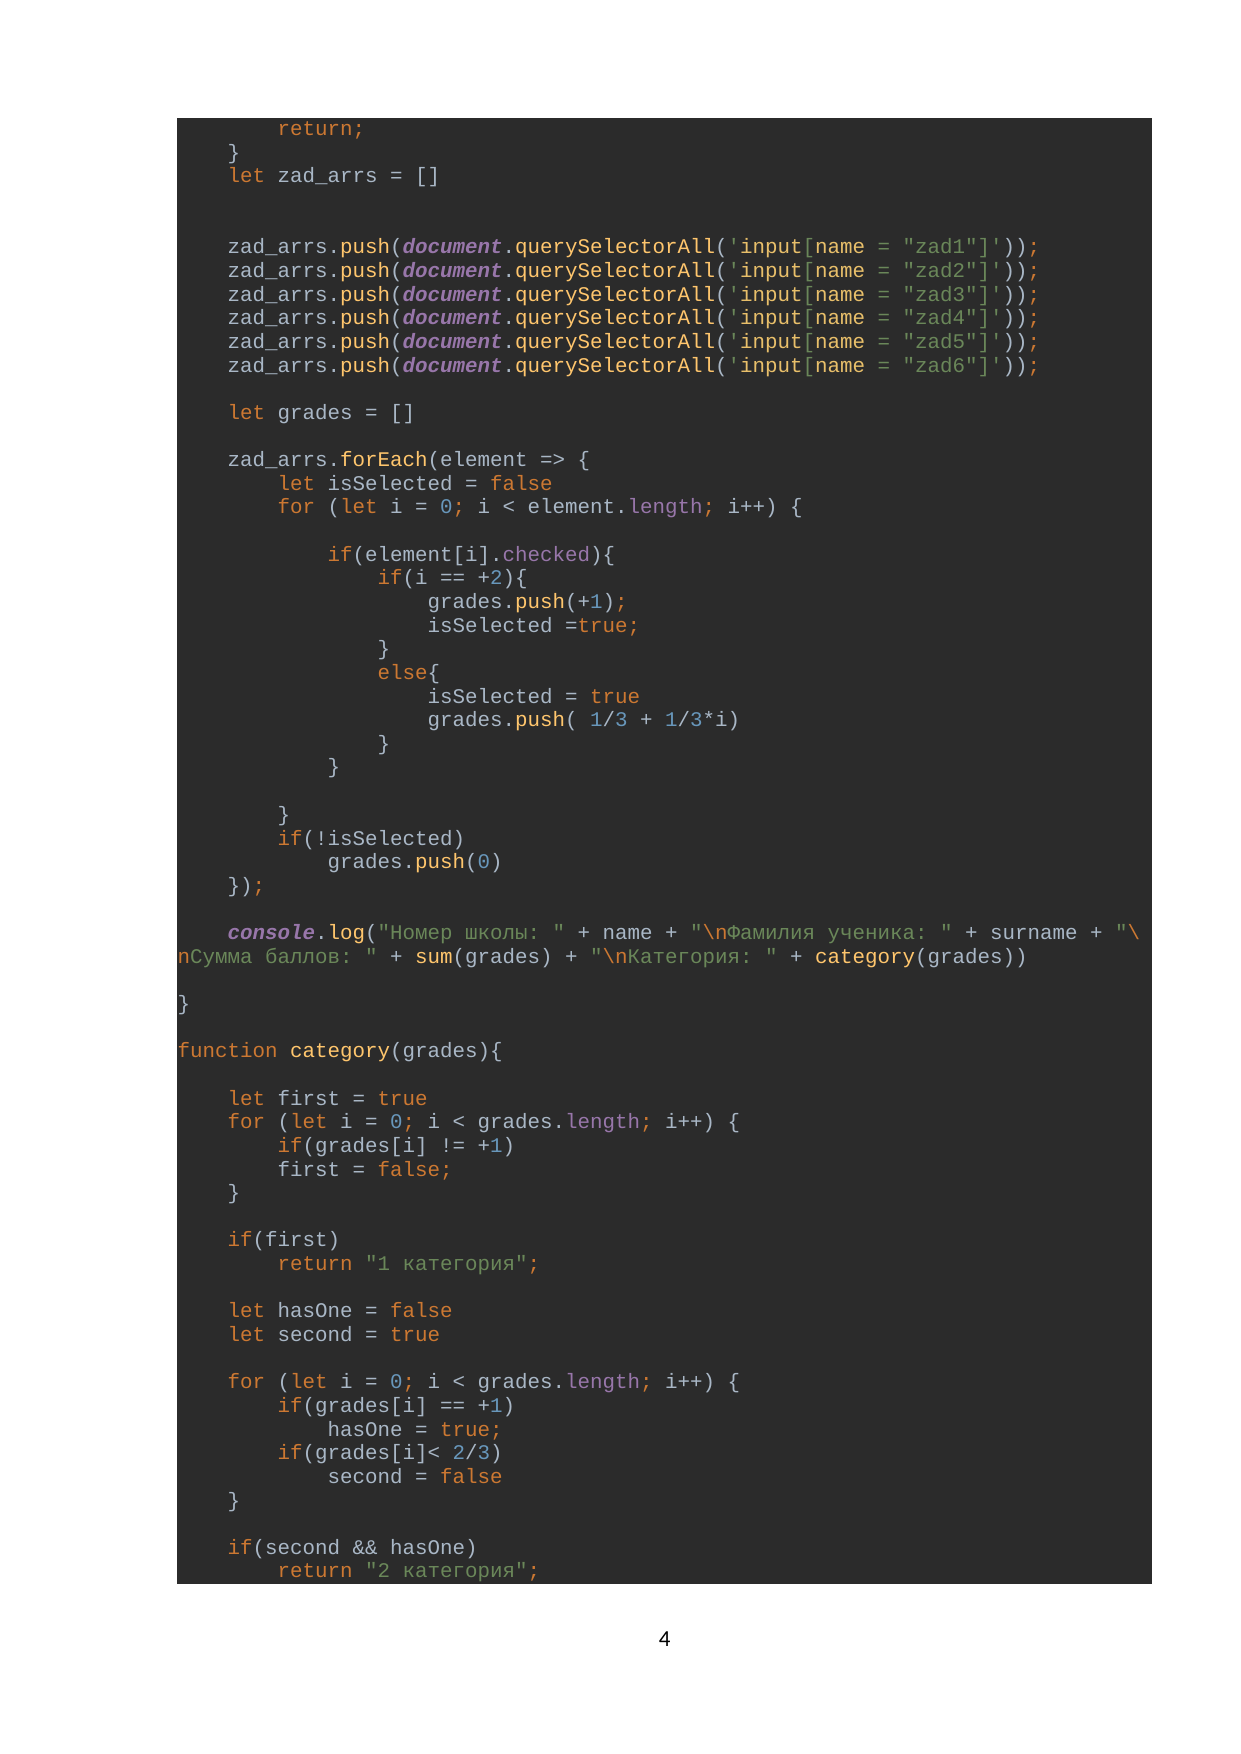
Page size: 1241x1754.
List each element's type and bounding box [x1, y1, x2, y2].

text [177, 118, 1152, 1584]
